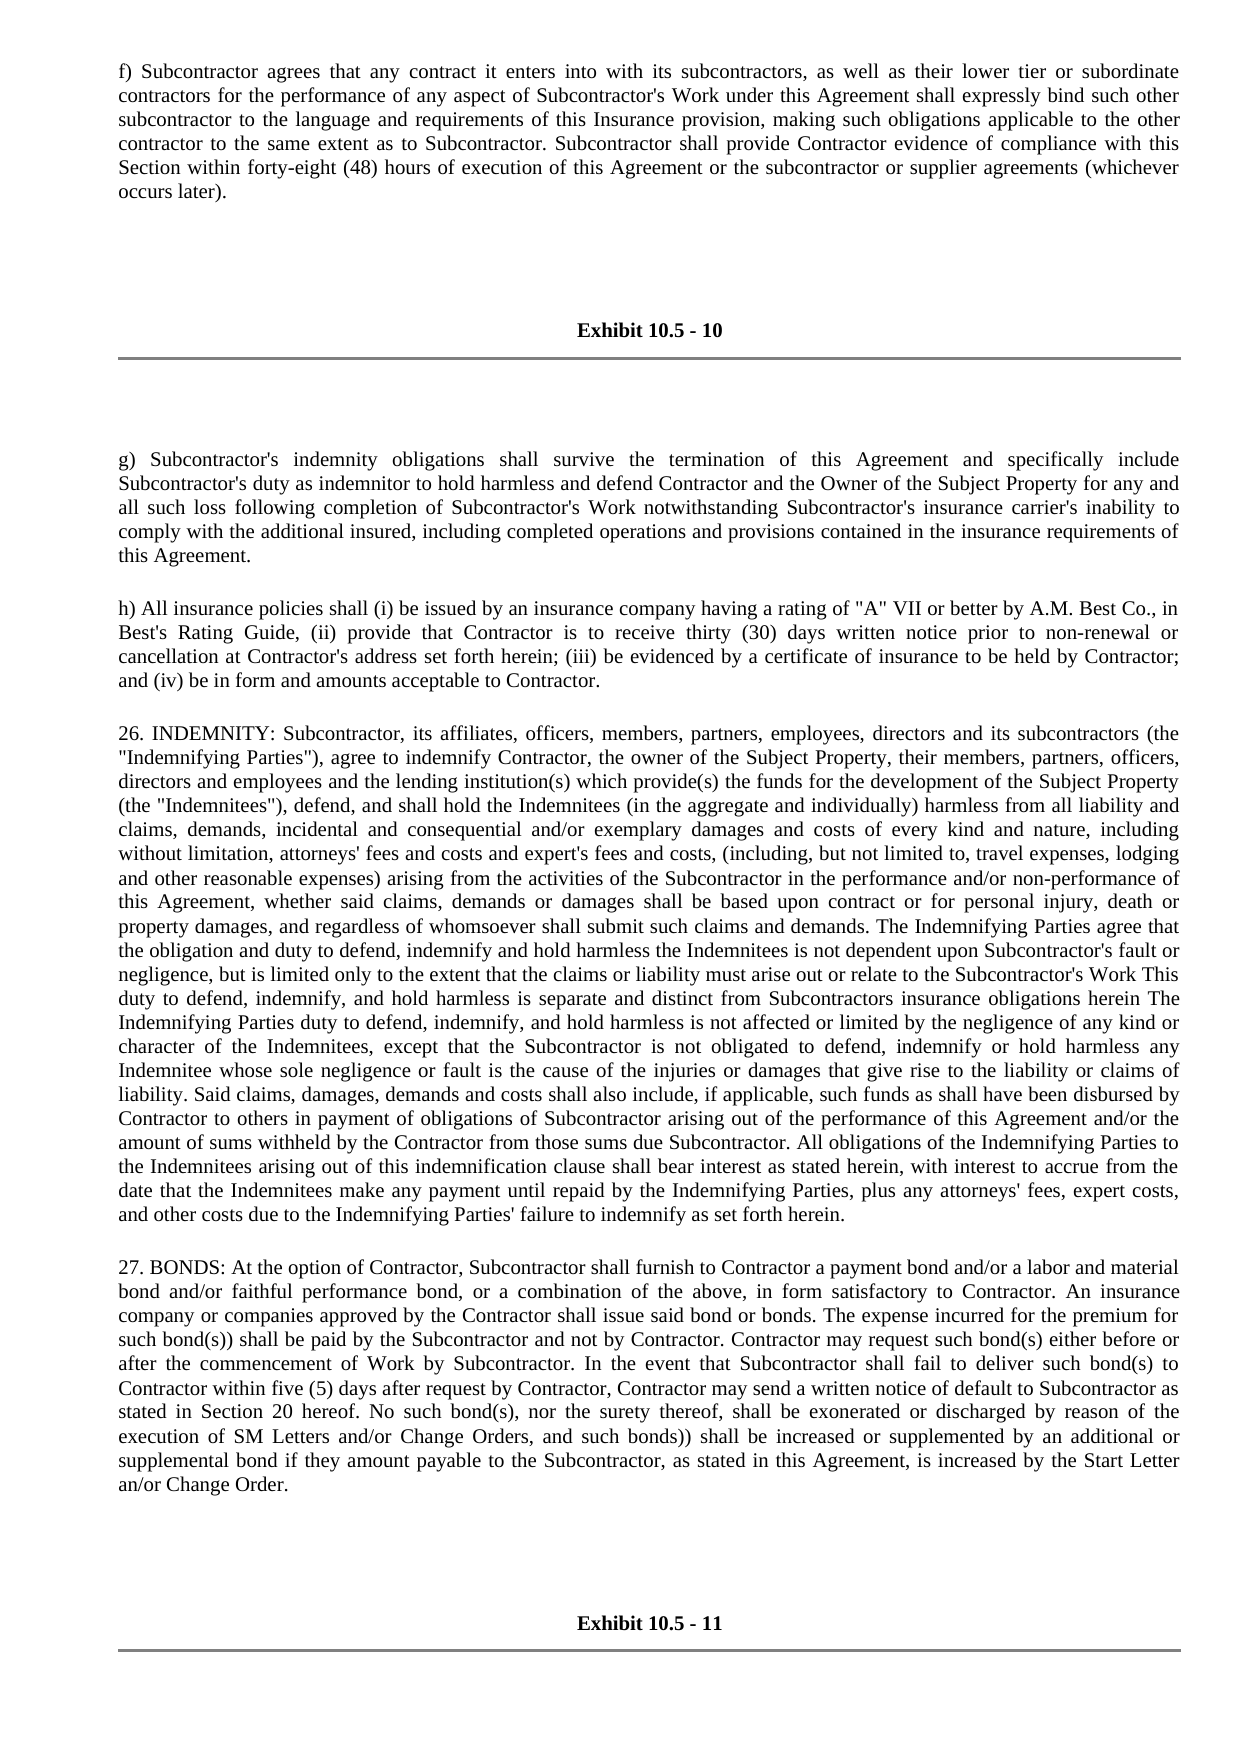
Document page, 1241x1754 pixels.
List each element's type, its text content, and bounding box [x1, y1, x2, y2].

text Exhibit 10.5 - 10 [118, 318, 1181, 342]
text 27. BONDS: At the option of Contractor, Subcontractor shall furnish to Contractor a payment bond and/or a labor and material bond and/or faithful performance bond, or a combination of the above, in form satisfactory to Contractor. An insurance company or companies approved by the Contractor shall issue said bond or bonds. The expense incurred for the premium for such bond(s)) shall be paid by the Subcontractor and not by Contractor. Contractor may request such bond(s) either before or after the commencement of Work by Subcontractor. In the event that Subcontractor shall fail to deliver such bond(s) to Contractor within five (5) days after request by Contractor, Contractor may send a written notice of default to Subcontractor as stated in Section 20 hereof. No such bond(s), nor the surety thereof, shall be exonerated or discharged by reason of the execution of SM Letters and/or Change Orders, and such bonds)) shall be increased or supplemented by an additional or supplemental bond if they amount payable to the Subcontractor, as stated in this Agreement, is increased by the Start Letter an/or Change Order. [118, 1255, 1181, 1496]
text 26. INDEMNITY: Subcontractor, its affiliates, officers, members, partners, employees, directors and its subcontractors (the "Indemnifying Parties"), agree to indemnify Contractor, the owner of the Subject Property, their members, partners, officers, directors and employees and the lending institution(s) which provide(s) the funds for the development of the Subject Property (the "Indemnitees"), defend, and shall hold the Indemnitees (in the aggregate and individually) harmless from all liability and claims, demands, incidental and consequential and/or exemplary damages and costs of every kind and nature, including without limitation, attorneys' fees and costs and expert's fees and costs, (including, but not limited to, travel expenses, lodging and other reasonable expenses) arising from the activities of the Subcontractor in the performance and/or non-performance of this Agreement, whether said claims, demands or damages shall be based upon contract or for personal injury, death or property damages, and regardless of whomsoever shall submit such claims and demands. The Indemnifying Parties agree that the obligation and duty to defend, indemnify and hold harmless the Indemnitees is not dependent upon Subcontractor's fault or negligence, but is limited only to the extent that the claims or liability must arise out or relate to the Subcontractor's Work This duty to defend, indemnify, and hold harmless is separate and distinct from Subcontractors insurance obligations herein The Indemnifying Parties duty to defend, indemnify, and hold harmless is not affected or limited by the negligence of any kind or character of the Indemnitees, except that the Subcontractor is not obligated to defend, indemnify or hold harmless any Indemnitee whose sole negligence or fault is the cause of the injuries or damages that give rise to the liability or claims of liability. Said claims, damages, demands and costs shall also include, if applicable, such funds as shall have been disbursed by Contractor to others in payment of obligations of Subcontractor arising out of the performance of this Agreement and/or the amount of sums withheld by the Contractor from those sums due Subcontractor. All obligations of the Indemnifying Parties to the Indemnitees arising out of this indemnification clause shall bear interest as stated herein, with interest to accrue from the date that the Indemnitees make any payment until repaid by the Indemnifying Parties, plus any attorneys' fees, expert costs, and other costs due to the Indemnifying Parties' failure to indemnify as set forth herein. [118, 721, 1181, 1226]
text h) All insurance policies shall (i) be issued by an insurance company having a rating of "A" VII or better by A.M. Best Co., in Best's Rating Guide, (ii) provide that Contractor is to receive thirty (30) days written notice prior to non-renewal or cancellation at Contractor's address set forth herein; (iii) be evidenced by a certificate of insurance to be held by Contractor; and (iv) be in form and amounts acceptable to Contractor. [118, 596, 1181, 692]
text Exhibit 10.5 - 11 [118, 1611, 1181, 1635]
text g) Subcontractor's indemnity obligations shall survive the termination of this Agreement and specifically include Subcontractor's duty as indemnitor to hold harmless and defend Contractor and the Owner of the Subject Property for any and all such loss following completion of Subcontractor's Work notwithstanding Subcontractor's insurance carrier's inability to comply with the additional insured, including completed operations and provisions contained in the insurance requirements of this Agreement. [118, 447, 1181, 567]
text f) Subcontractor agrees that any contract it enters into with its subcontractors, as well as their lower tier or subordinate contractors for the performance of any aspect of Subcontractor's Work under this Agreement shall expressly bind such other subcontractor to the language and requirements of this Insurance provision, making such obligations applicable to the other contractor to the same extent as to Subcontractor. Subcontractor shall provide Contractor evidence of compliance with this Section within forty-eight (48) hours of execution of this Agreement or the subcontractor or supplier agreements (whichever occurs later). [118, 59, 1181, 203]
